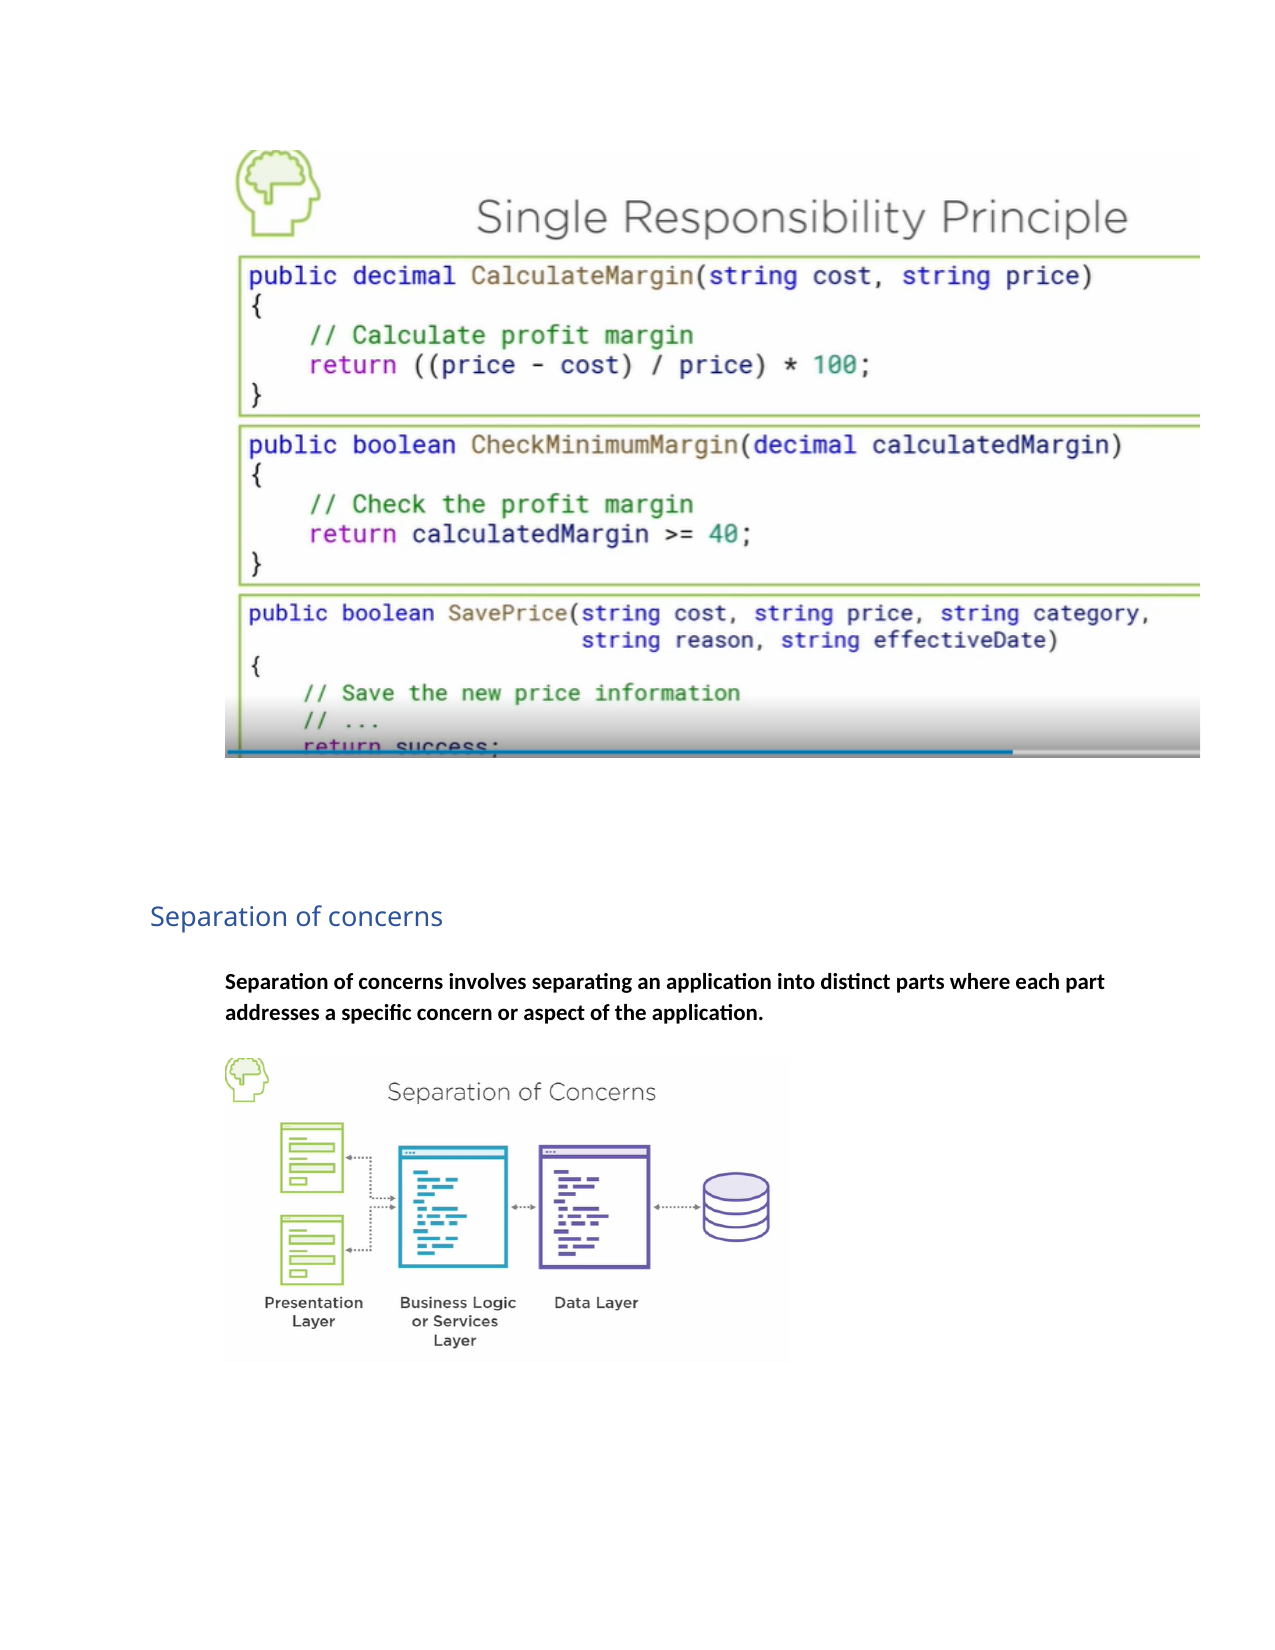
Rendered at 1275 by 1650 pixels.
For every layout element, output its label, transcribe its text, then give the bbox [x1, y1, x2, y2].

subtitle Separation of concerns [150, 897, 1125, 934]
list Separation of concerns involves separating an application into distinct parts where each part addresses a specific concern or aspect of the application. [225, 967, 1125, 1026]
